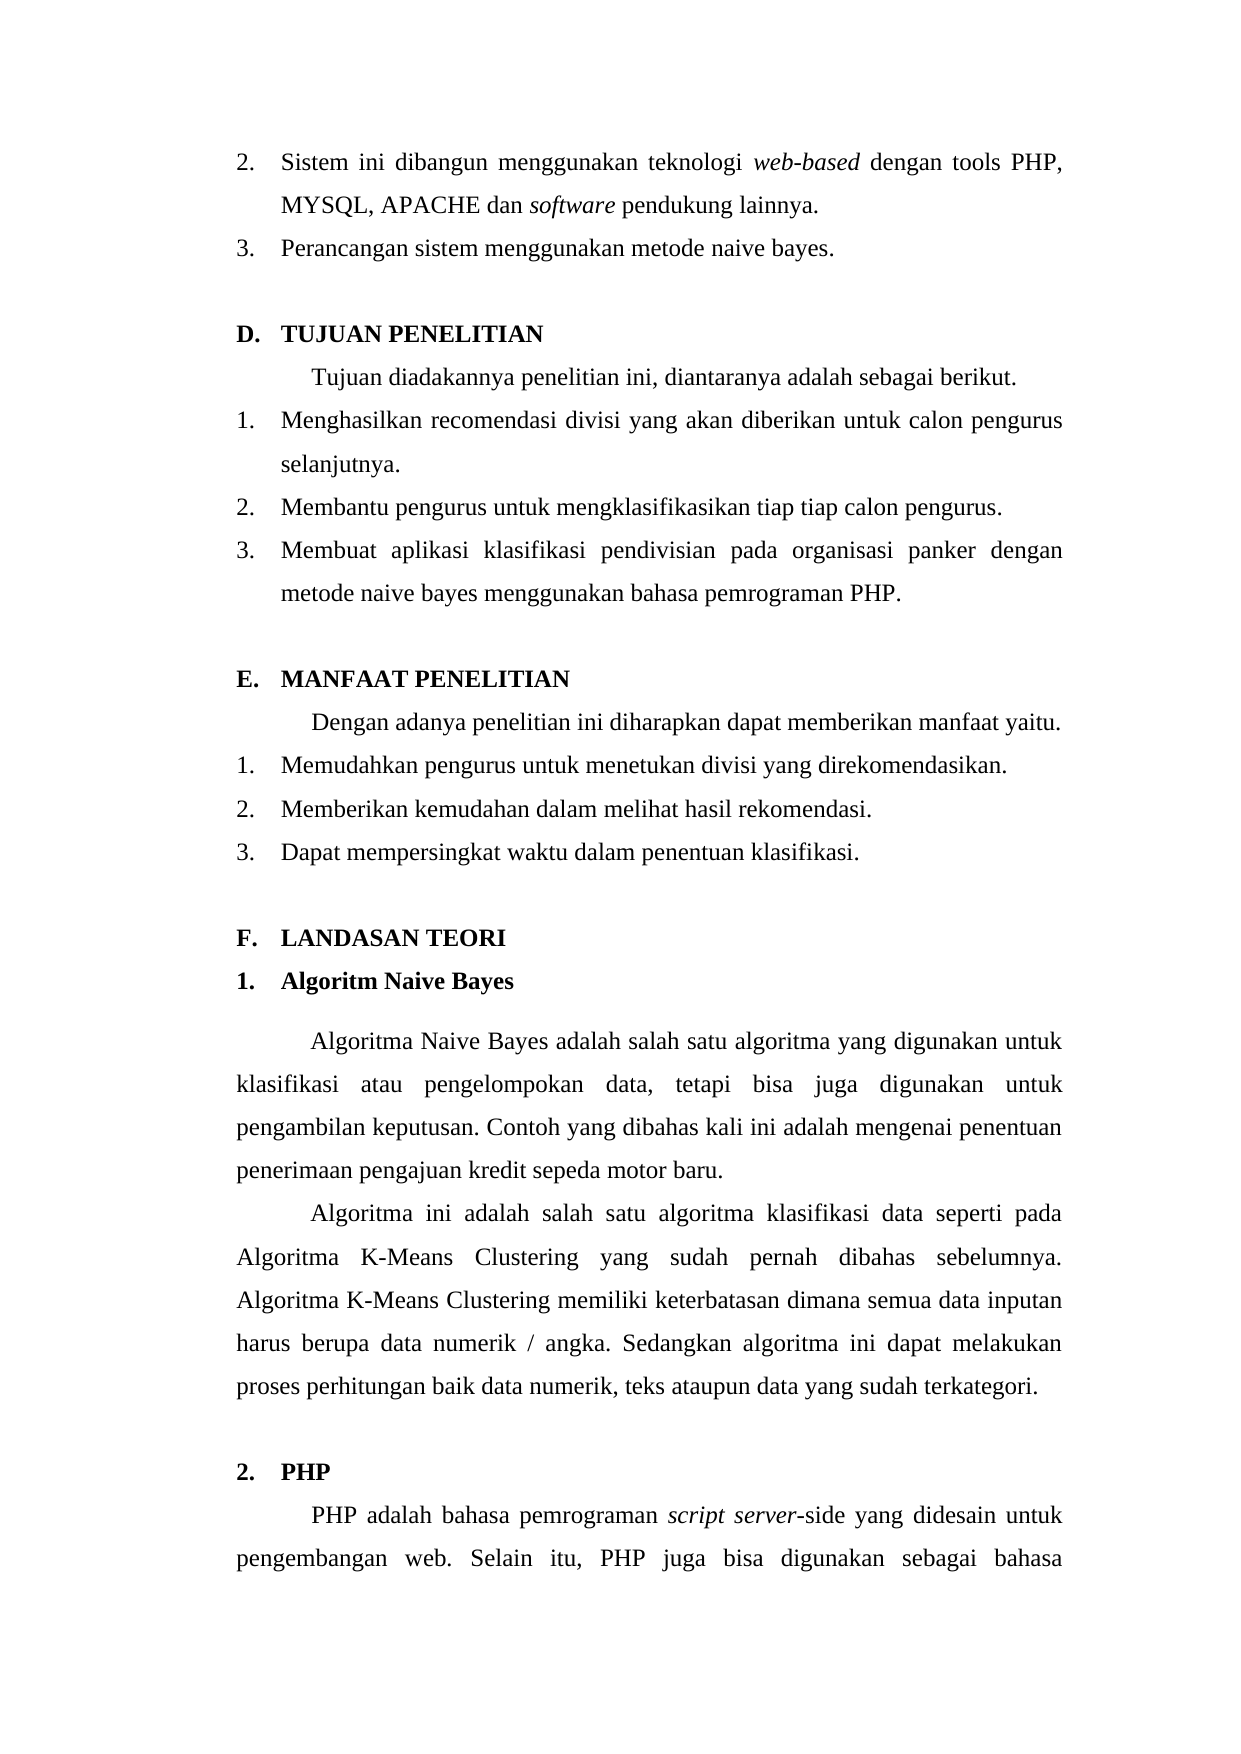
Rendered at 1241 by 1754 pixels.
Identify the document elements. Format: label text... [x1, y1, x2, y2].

text Algoritma ini adalah salah satu algoritma klasifikasi data seperti pada Algoritma K-Means Clustering yang sudah pernah dibahas sebelumnya. Algoritma K-Means Clustering memiliki keterbatasan dimana semua data inputan harus berupa data numerik / angka. Sedangkan algoritma ini dapat melakukan proses perhitungan baik data numerik, teks ataupun data yang sudah terkategori. [236, 1198, 1063, 1400]
subtitle TUJUAN PENELITIAN [236, 319, 1063, 348]
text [236, 1500, 1063, 1572]
list PHP [236, 1457, 1063, 1486]
text Algoritma Naive Bayes adalah salah satu algoritma yang digunakan untuk klasifikasi atau pengelompokan data, tetapi bisa juga digunakan untuk pengambilan keputusan. Contoh yang dibahas kali ini adalah mengenai penentuan penerimaan pengajuan kredit sepeda motor baru. [236, 1026, 1063, 1184]
list Menghasilkan recomendasi divisi yang akan diberikan untuk calon pengurus selanjutnya. [236, 406, 1063, 477]
subtitle LANDASAN TEORI [236, 923, 1063, 952]
text Tujuan diadakannya penelitian ini, diantaranya adalah sebagai berikut. [236, 362, 1063, 391]
list Membuat aplikasi klasifikasi pendivisian pada organisasi panker dengan metode naive bayes menggunakan bahasa pemrograman PHP. [236, 535, 1063, 607]
list Membantu pengurus untuk mengklasifikasikan tiap tiap calon pengurus. [236, 492, 1063, 521]
subtitle MANFAAT PENELITIAN [236, 664, 1063, 693]
text Dengan adanya penelitian ini diharapkan dapat memberikan manfaat yaitu. [236, 707, 1063, 736]
list Sistem ini dibangun menggunakan teknologi web-based dengan tools PHP, MYSQL, APACHE dan software pendukung lainnya. [236, 147, 1063, 219]
list Dapat mempersingkat waktu dalam penentuan klasifikasi. [236, 837, 1063, 866]
list Algoritm Naive Bayes [236, 966, 1063, 995]
list Memberikan kemudahan dalam melihat hasil rekomendasi. [236, 794, 1063, 822]
list Memudahkan pengurus untuk menetukan divisi yang direkomendasikan. [236, 751, 1063, 779]
list Perancangan sistem menggunakan metode naive bayes. [236, 233, 1063, 262]
